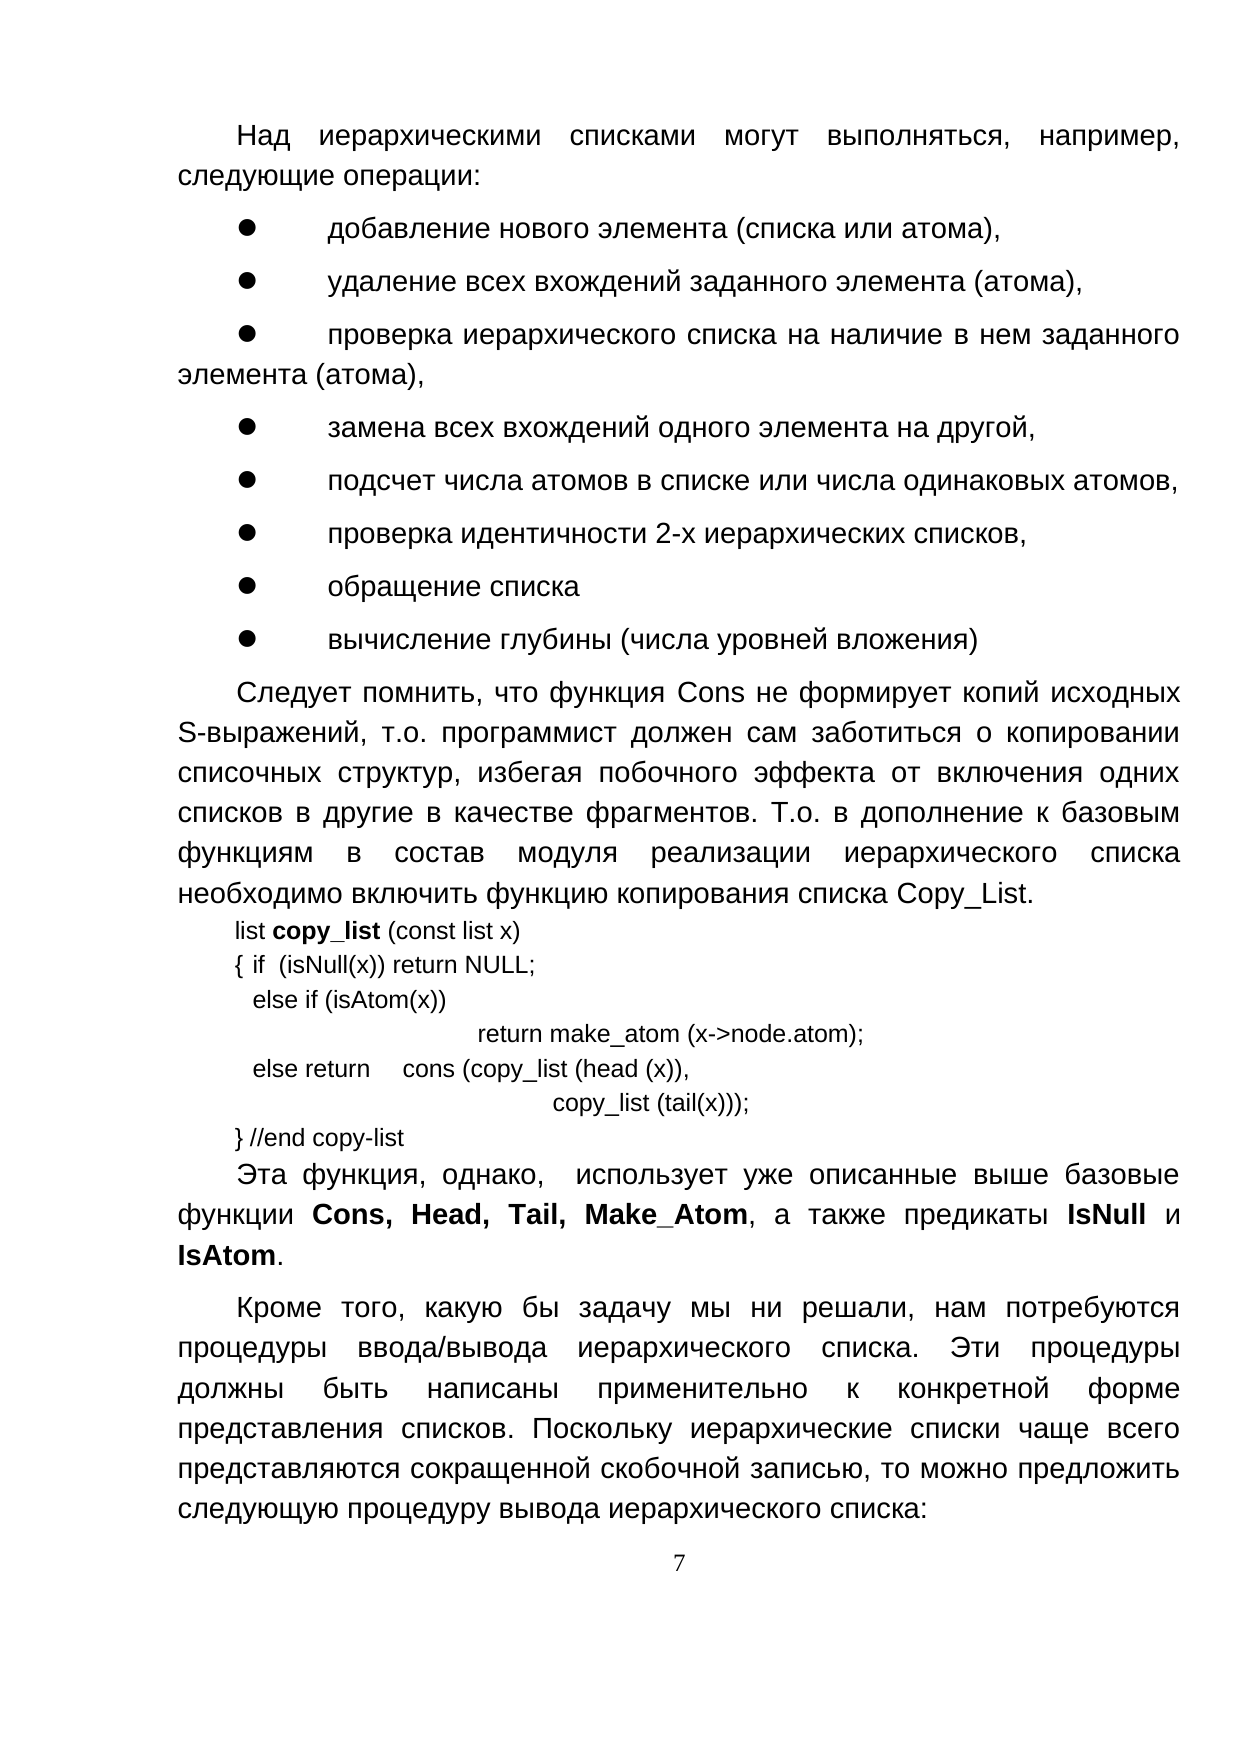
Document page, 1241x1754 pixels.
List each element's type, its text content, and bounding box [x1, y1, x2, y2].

text return make_atom (x->node.atom); [177, 1019, 1181, 1048]
text else if (isAtom(x)) [177, 985, 1181, 1013]
list проверка иерархического списка на наличие в нем заданного элемента (атома), [177, 317, 1181, 391]
text Кроме того, какую бы задачу мы ни решали, нам потребуются процедуры ввода/вывода иерархического списка. Эти процедуры должны быть написаны применительно к конкретной форме представления списков. Поскольку иерархические списки чаще всего представляются сокращенной скобочной записью, то можно предложить следующую процедуру вывода иерархического списка: [177, 1290, 1181, 1525]
list удаление всех вхождений заданного элемента (атома), [177, 264, 1181, 298]
text Эта функция, однако, использует уже описанные выше базовые функции Cons, Head, Tail, Make_Atom, а также предикаты IsNull и IsAtom. [177, 1157, 1181, 1271]
text { if (isNull(x)) return NULL; [177, 950, 1181, 979]
text Следует помнить, что функция Cons не формирует копий исходных S-выражений, т.о. программист должен сам заботиться о копировании списочных структур, избегая побочного эффекта от включения одних списков в другие в качестве фрагментов. Т.о. в дополнение к базовым функциям в состав модуля реализации иерархического списка необходимо включить функцию копирования списка Copy_List. [177, 674, 1181, 909]
text copy_list (tail(x))); [177, 1088, 1181, 1117]
list обращение списка [177, 569, 1181, 602]
text } //end copy-list [177, 1123, 1181, 1151]
text list copy_list (const list x) [177, 916, 1181, 944]
list проверка идентичности 2-х иерархических списков, [177, 516, 1181, 549]
text Над иерархическими списками могут выполняться, например, следующие операции: [177, 118, 1181, 192]
text else return cons (copy_list (head (x)), [177, 1054, 1181, 1082]
list добавление нового элемента (списка или атома), [177, 211, 1181, 245]
list подсчет числа атомов в списке или числа одинаковых атомов, [177, 463, 1181, 497]
list вычисление глубины (числа уровней вложения) [177, 622, 1181, 655]
list замена всех вхождений одного элемента на другой, [177, 410, 1181, 444]
